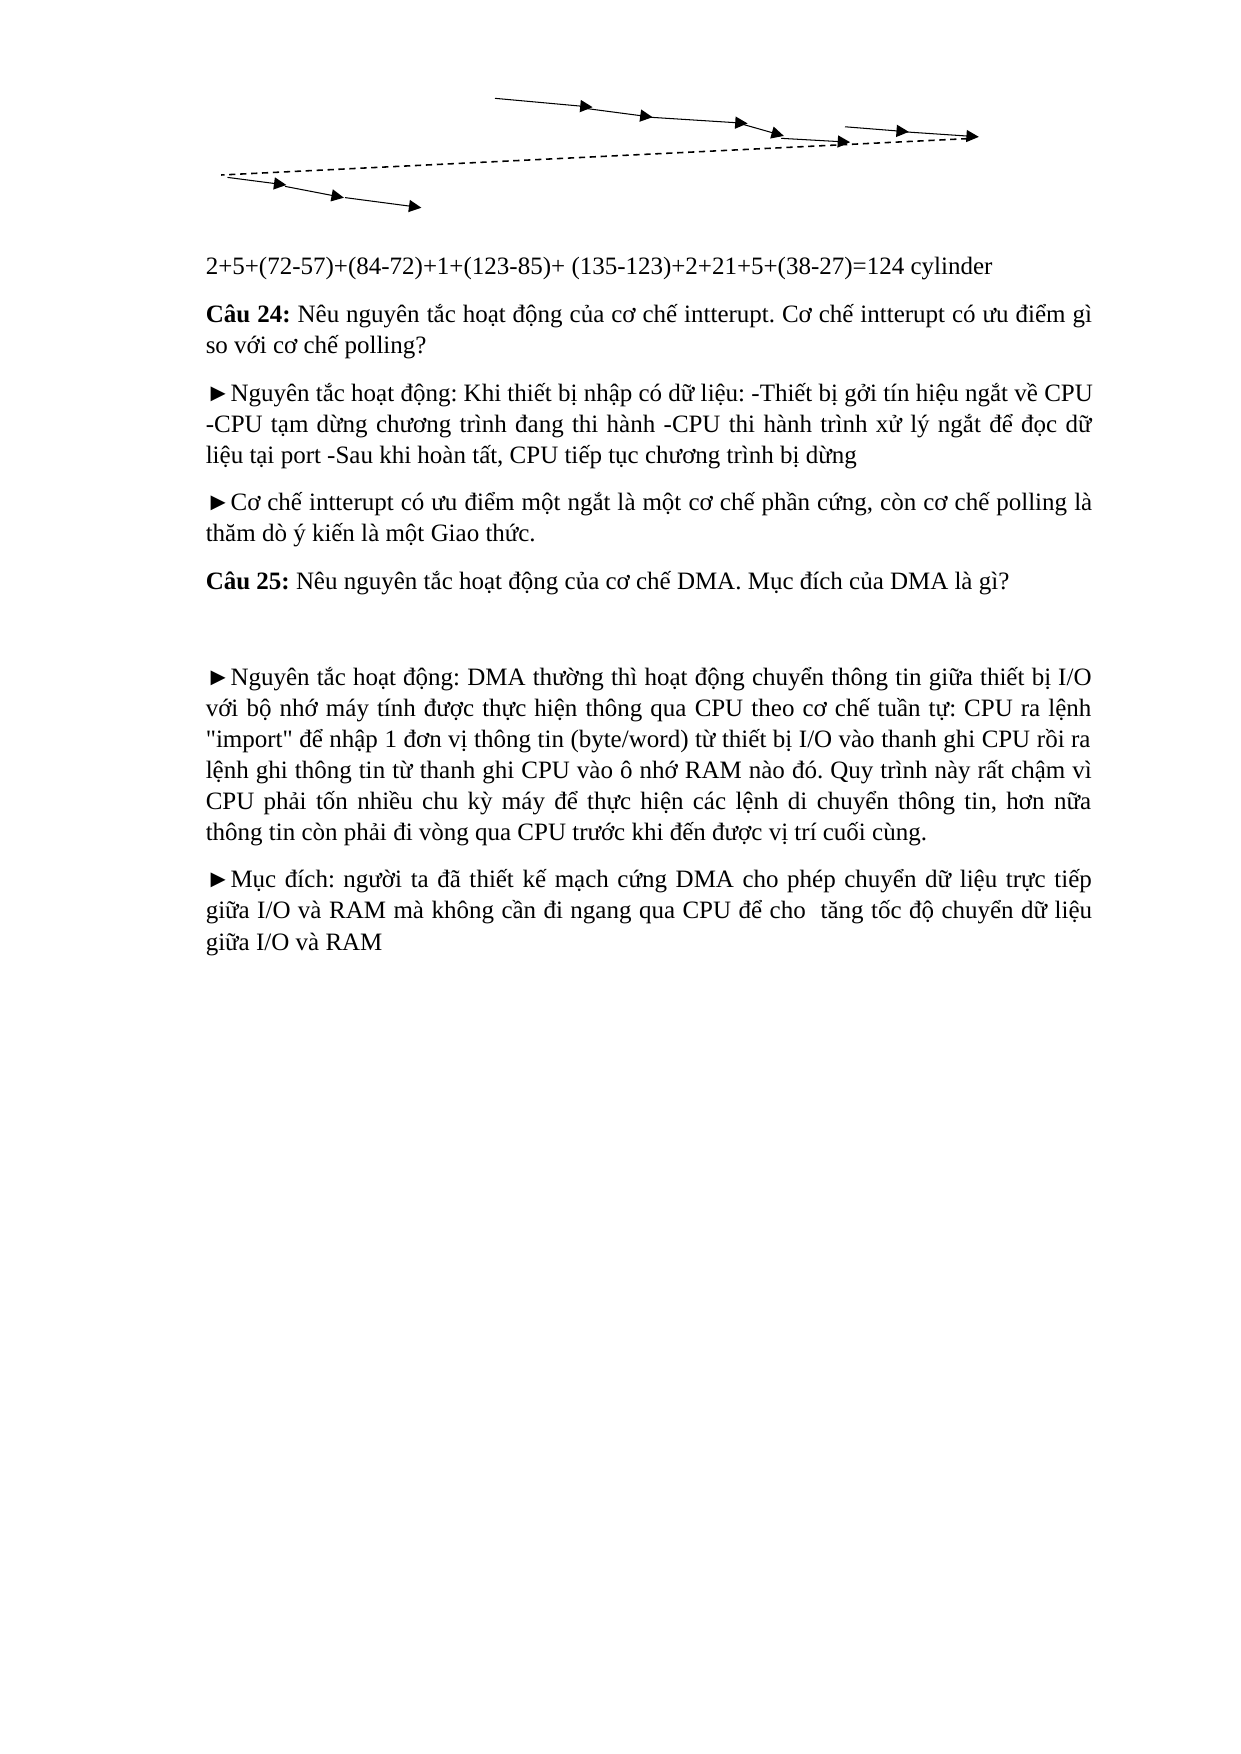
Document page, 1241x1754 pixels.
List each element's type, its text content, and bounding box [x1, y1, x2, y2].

text ►Nguyên tắc hoạt động: Khi thiết bị nhập có dữ liệu: -Thiết bị gởi tín hiệu ngắt về CPU -CPU tạm dừng chương trình đang thi hành -CPU thi hành trình xử lý ngắt để đọc dữ liệu tại port -Sau khi hoàn tất, CPU tiếp tục chương trình bị dừng [206, 378, 1093, 468]
text ►Mục đích: người ta đã thiết kế mạch cứng DMA cho phép chuyển dữ liệu trực tiếp giữa I/O và RAM mà không cần đi ngang qua CPU để cho tăng tốc độ chuyển dữ liệu giữa I/O và RAM [206, 864, 1093, 955]
text ►Cơ chế intterupt có ưu điểm một ngắt là một cơ chế phần cứng, còn cơ chế polling là thăm dò ý kiến là một Giao thức. [206, 487, 1093, 547]
text Câu 25: Nêu nguyên tắc hoạt động của cơ chế DMA. Mục đích của DMA là gì? [206, 566, 1093, 595]
text 2+5+(72-57)+(84-72)+1+(123-85)+ (135-123)+2+21+5+(38-27)=124 cylinder [206, 251, 1093, 280]
text ►Nguyên tắc hoạt động: DMA thường thì hoạt động chuyển thông tin giữa thiết bị I/O với bộ nhớ máy tính được thực hiện thông qua CPU theo cơ chế tuần tự: CPU ra lệnh "import" để nhập 1 đơn vị thông tin (byte/word) từ thiết bị I/O vào thanh ghi CPU rồi ra lệnh ghi thông tin từ thanh ghi CPU vào ô nhớ RAM nào đó. Quy trình này rất chậm vì CPU phải tốn nhiều chu kỳ máy để thực hiện các lệnh di chuyển thông tin, hơn nữa thông tin còn phải đi vòng qua CPU trước khi đến được vị trí cuối cùng. [206, 662, 1093, 846]
text Câu 24: Nêu nguyên tắc hoạt động của cơ chế intterupt. Cơ chế intterupt có ưu điểm gì so với cơ chế polling? [206, 299, 1093, 359]
